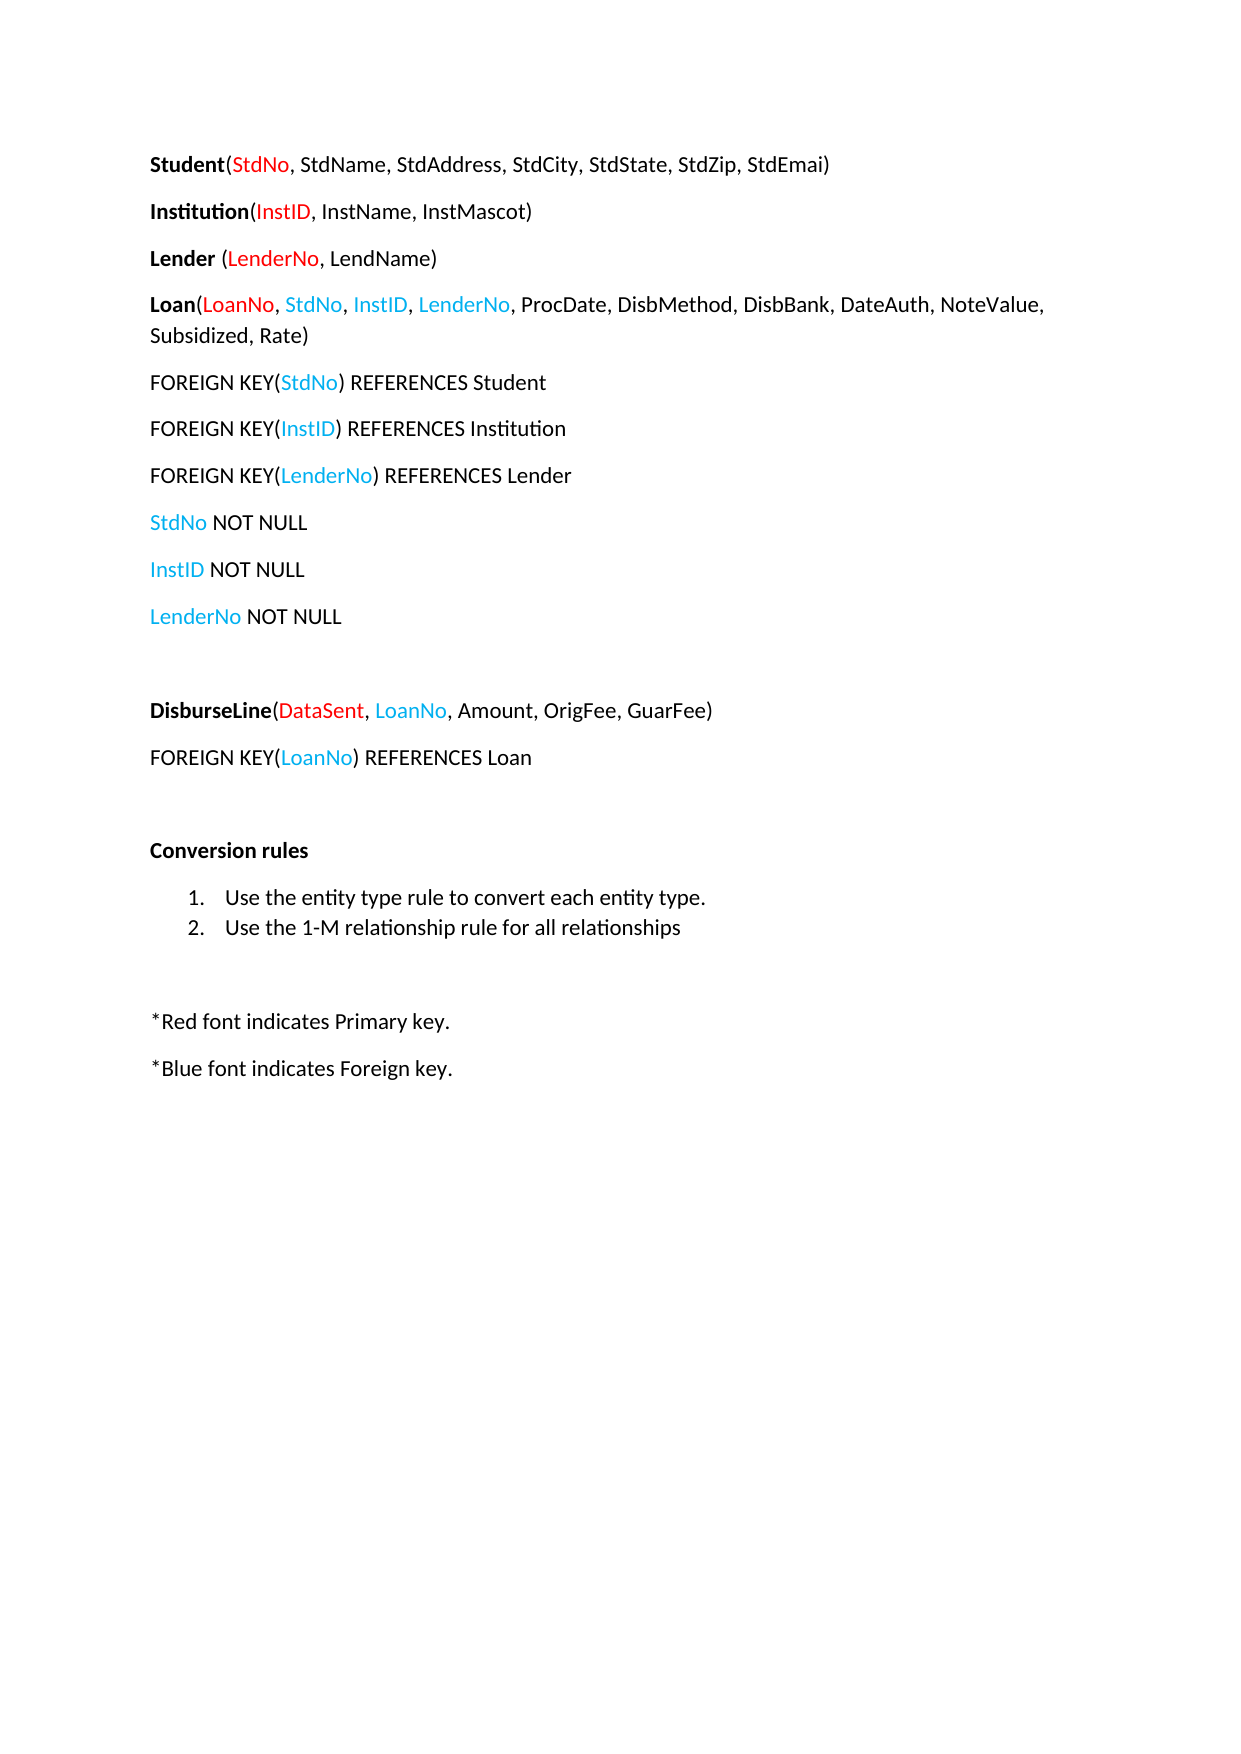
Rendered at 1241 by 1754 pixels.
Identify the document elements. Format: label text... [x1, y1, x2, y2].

text *Blue font indicates Foreign key. [150, 1054, 1090, 1082]
text FOREIGN KEY(LenderNo) REFERENCES Lender [150, 461, 1090, 489]
text Conversion rules [150, 836, 1090, 864]
text FOREIGN KEY(StdNo) REFERENCES Student [150, 368, 1090, 396]
text Loan(LoanNo, StdNo, InstID, LenderNo, ProcDate, DisbMethod, DisbBank, DateAuth, NoteValue, Subsidized, Rate) [150, 291, 1090, 349]
text *Red font indicates Primary key. [150, 1007, 1090, 1035]
text FOREIGN KEY(LoanNo) REFERENCES Loan [150, 743, 1090, 771]
text Student(StdNo, StdName, StdAddress, StdCity, StdState, StdZip, StdEmai) [150, 150, 1090, 178]
text FOREIGN KEY(InstID) REFERENCES Institution [150, 414, 1090, 443]
text StdNo NOT NULL [150, 508, 1090, 536]
text DisburseLine(DataSent, LoanNo, Amount, OrigFee, GuarFee) [150, 696, 1090, 724]
list Use the entity type rule to convert each entity type. [187, 883, 1090, 911]
text Institution(InstID, InstName, InstMascot) [150, 197, 1090, 225]
text Lender (LenderNo, LendName) [150, 244, 1090, 272]
list Use the 1-M relationship rule for all relationships [187, 913, 1090, 942]
text InstID NOT NULL [150, 555, 1090, 583]
text LenderNo NOT NULL [150, 602, 1090, 630]
